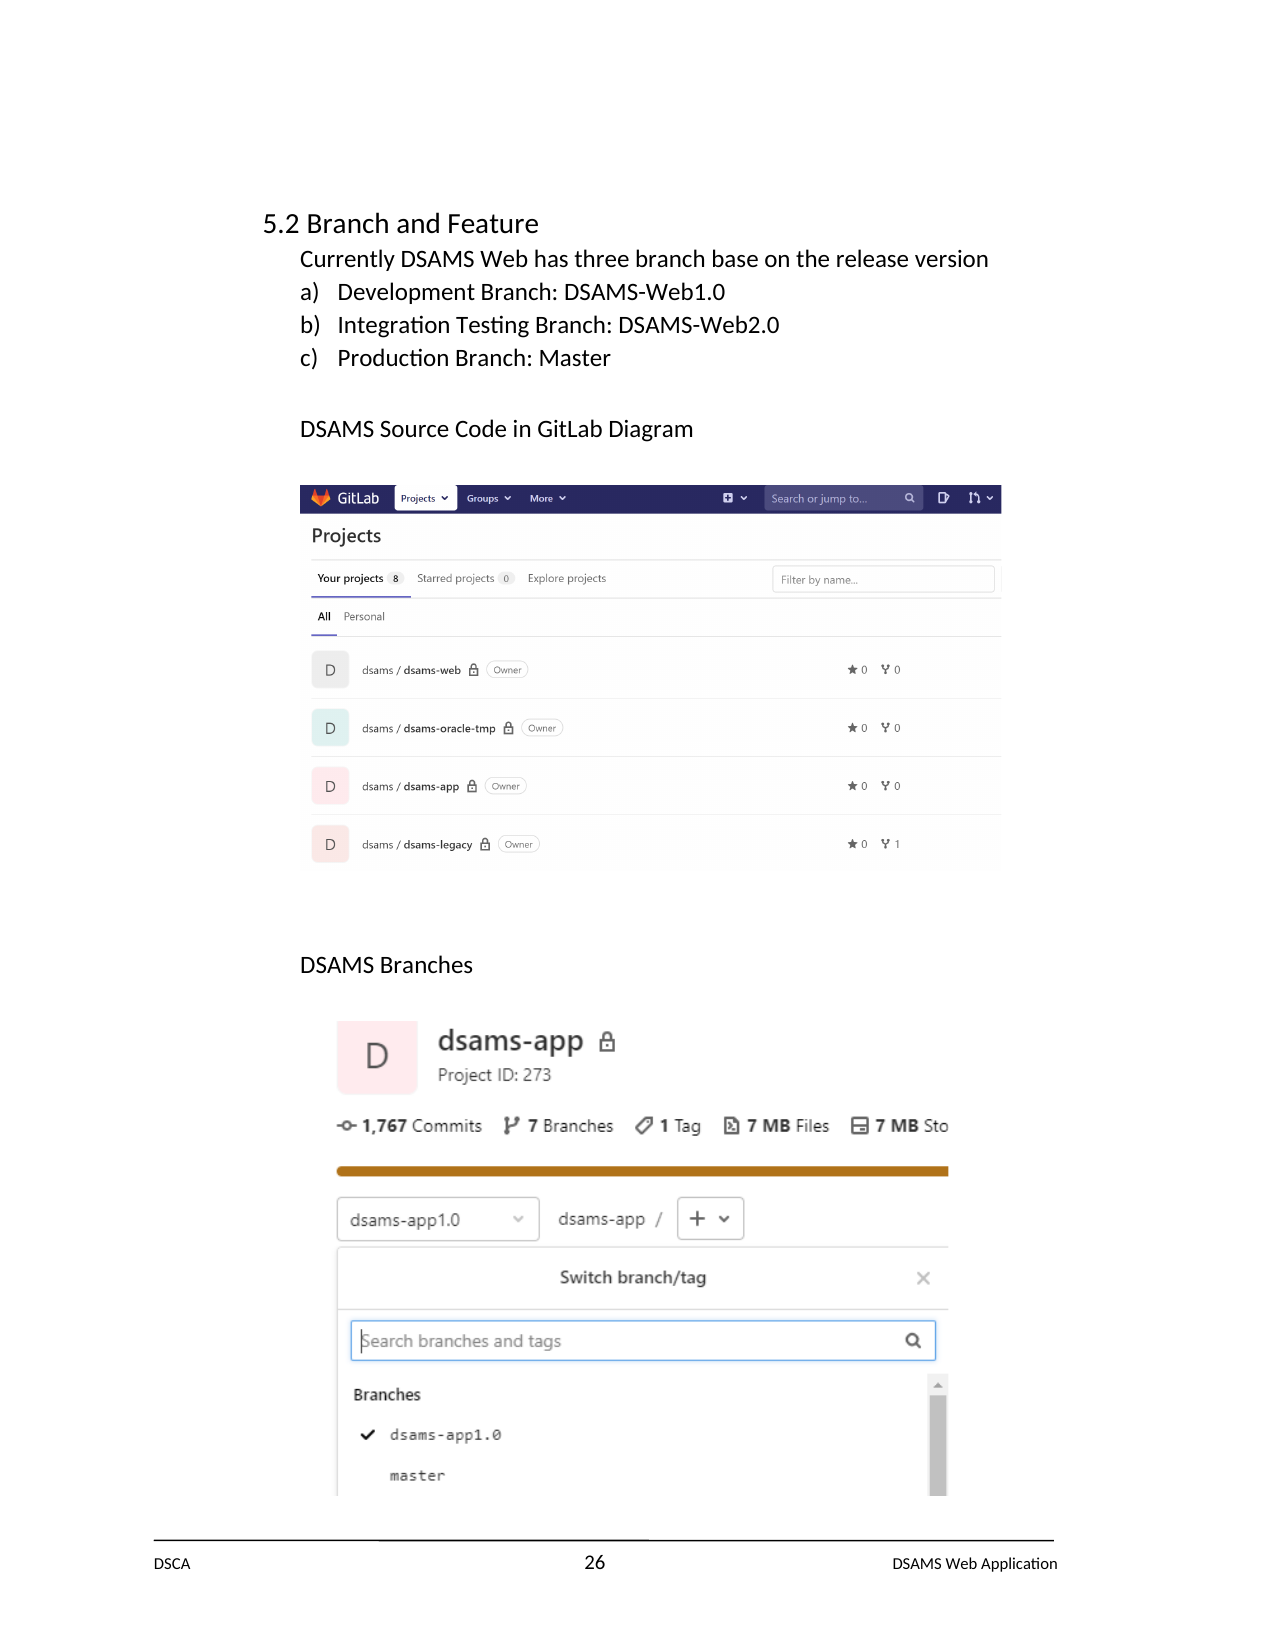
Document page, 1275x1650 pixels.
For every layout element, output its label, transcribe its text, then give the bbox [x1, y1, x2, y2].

list Branch and Feature [262, 205, 1125, 241]
list DSAMS Branches [300, 949, 1125, 980]
list Currently DSAMS Web has three branch base on the release version [300, 243, 1125, 274]
list Development Branch: DSAMS-Web1.0 [300, 276, 1125, 307]
list DSAMS Source Code in GitLab Diagram [300, 414, 1125, 444]
picture [300, 485, 1002, 871]
picture [300, 1021, 949, 1496]
list Integration Testing Branch: DSAMS-Web2.0 [300, 309, 1125, 340]
list Production Branch: Master [300, 342, 1125, 373]
